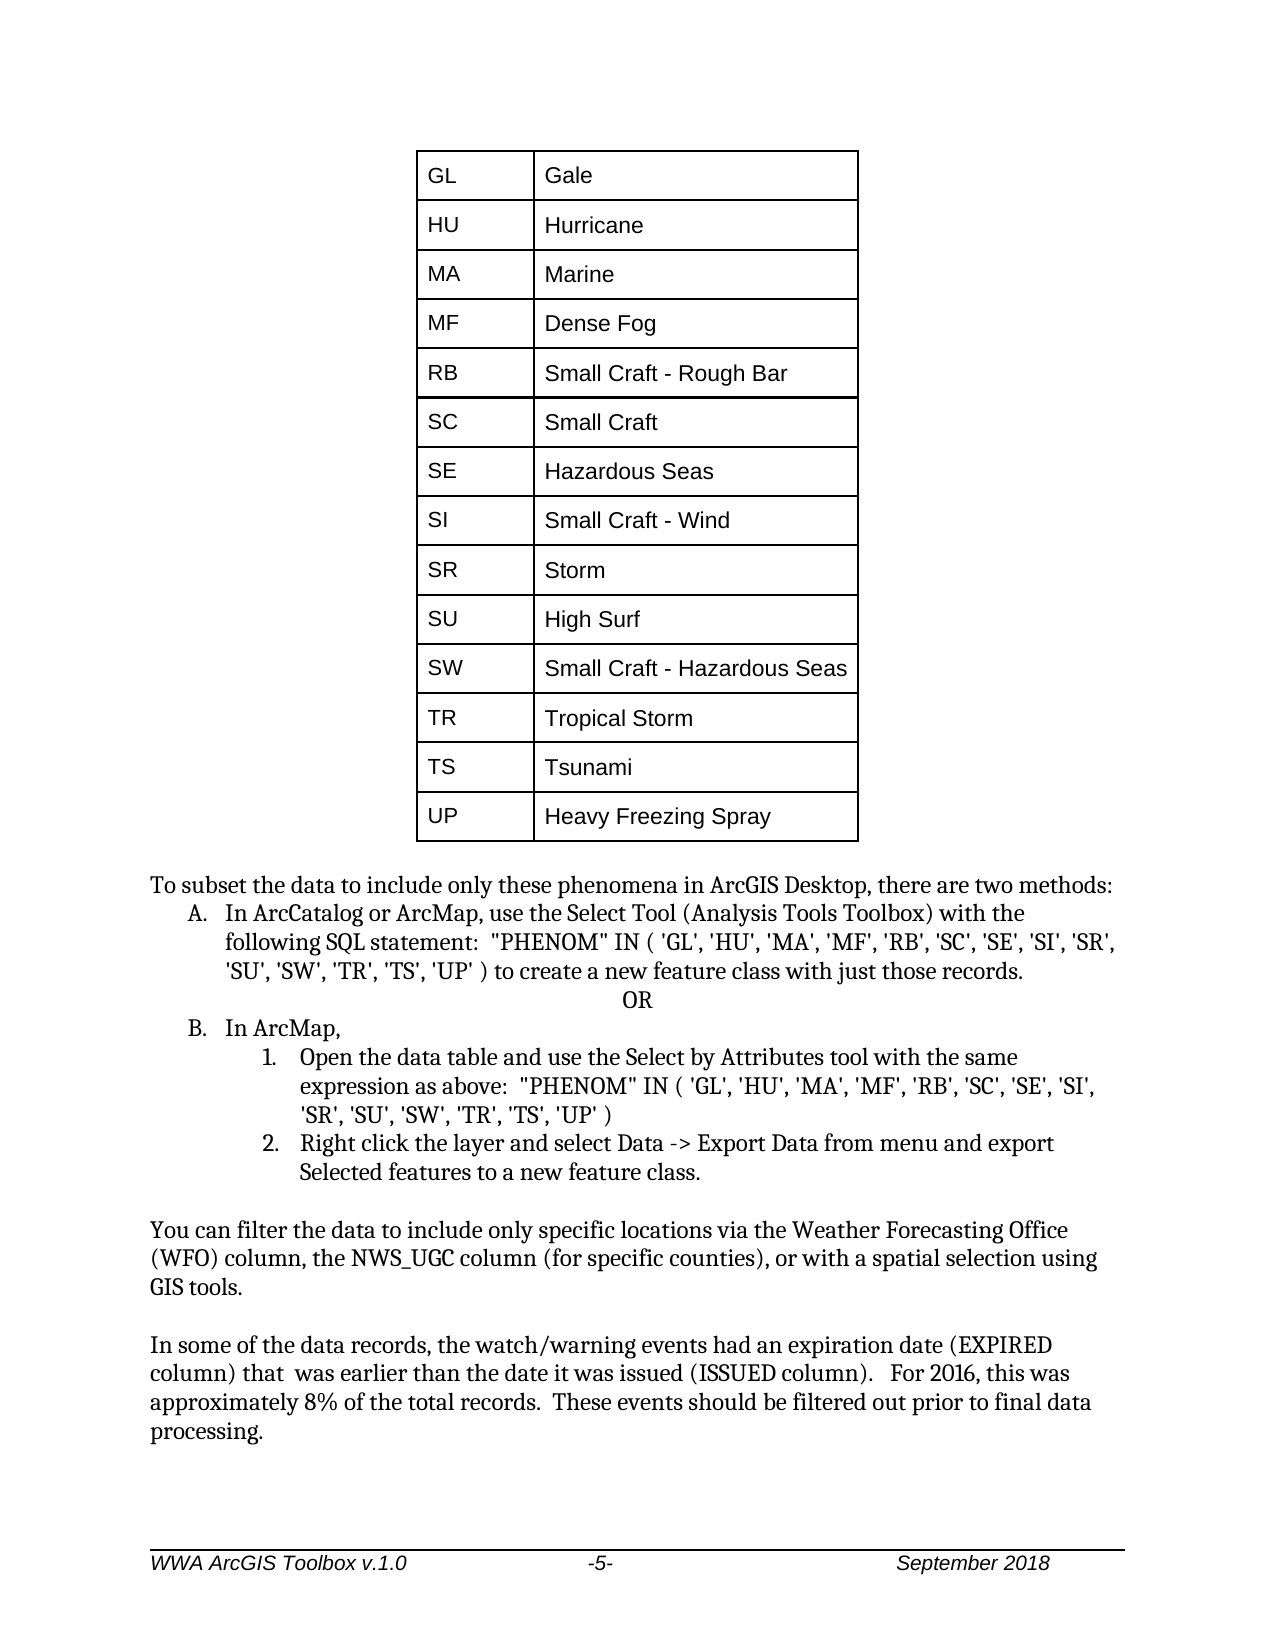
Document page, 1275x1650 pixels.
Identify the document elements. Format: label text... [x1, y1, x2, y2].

table_cell HU [418, 201, 533, 248]
text You can filter the data to include only specific locations via the Weather Forecasting Office (WFO) column, the NWS_UGC column (for specific counties), or with a spatial selection using GIS tools. [150, 1216, 1125, 1302]
table_cell SC [418, 399, 533, 446]
table_cell Heavy Freezing Spray [535, 793, 857, 840]
text In some of the data records, the watch/warning events had an expiration date (EXPIRED column) that was earlier than the date it was issued (ISSUED column). For 2016, this was approximately 8% of the total records. These events should be filtered out prior to final data processing. [150, 1331, 1125, 1446]
table_cell Dense Fog [535, 300, 857, 347]
table_cell Tsunami [535, 743, 857, 791]
table_cell Small Craft - Hazardous Seas [535, 645, 857, 692]
table_cell SR [418, 546, 533, 593]
table_cell SI [418, 497, 533, 544]
table_cell Tropical Storm [535, 694, 857, 741]
table_cell RB [418, 349, 533, 396]
list Right click the layer and select Data -> Export Data from menu and export Selected features to a new feature class. [262, 1129, 1125, 1187]
table_cell MF [418, 300, 533, 347]
table_cell SU [418, 596, 533, 643]
table_cell UP [418, 793, 533, 840]
table_cell Hazardous Seas [535, 448, 857, 495]
text To subset the data to include only these phenomena in ArcGIS Desktop, there are two methods: [150, 871, 1125, 899]
table_cell TR [418, 694, 533, 741]
table_cell Small Craft - Wind [535, 497, 857, 544]
table_cell Marine [535, 251, 857, 298]
table_cell SE [418, 448, 533, 495]
table_cell SW [418, 645, 533, 692]
table_cell Hurricane [535, 201, 857, 248]
list In ArcMap, [187, 1014, 1125, 1043]
table_cell High Surf [535, 596, 857, 643]
table_cell TS [418, 743, 533, 791]
table_cell Small Craft - Rough Bar [535, 349, 857, 396]
table_cell Gale [535, 152, 857, 199]
text OR [150, 986, 1125, 1014]
list Open the data table and use the Select by Attributes tool with the same expression as above: "PHENOM" IN ( 'GL', 'HU', 'MA', 'MF', 'RB', 'SC', 'SE', 'SI', 'SR', 'SU', 'SW', 'TR', 'TS', 'UP' ) [262, 1043, 1125, 1129]
table_cell Storm [535, 546, 857, 593]
table_cell GL [418, 152, 533, 199]
list In ArcCatalog or ArcMap, use the Select Tool (Analysis Tools Toolbox) with the following SQL statement: "PHENOM" IN ( 'GL', 'HU', 'MA', 'MF', 'RB', 'SC', 'SE', 'SI', 'SR', 'SU', 'SW', 'TR', 'TS', 'UP' ) to create a new feature class with just those records. [187, 899, 1125, 986]
table_cell Small Craft [535, 399, 857, 446]
table_cell MA [418, 251, 533, 298]
